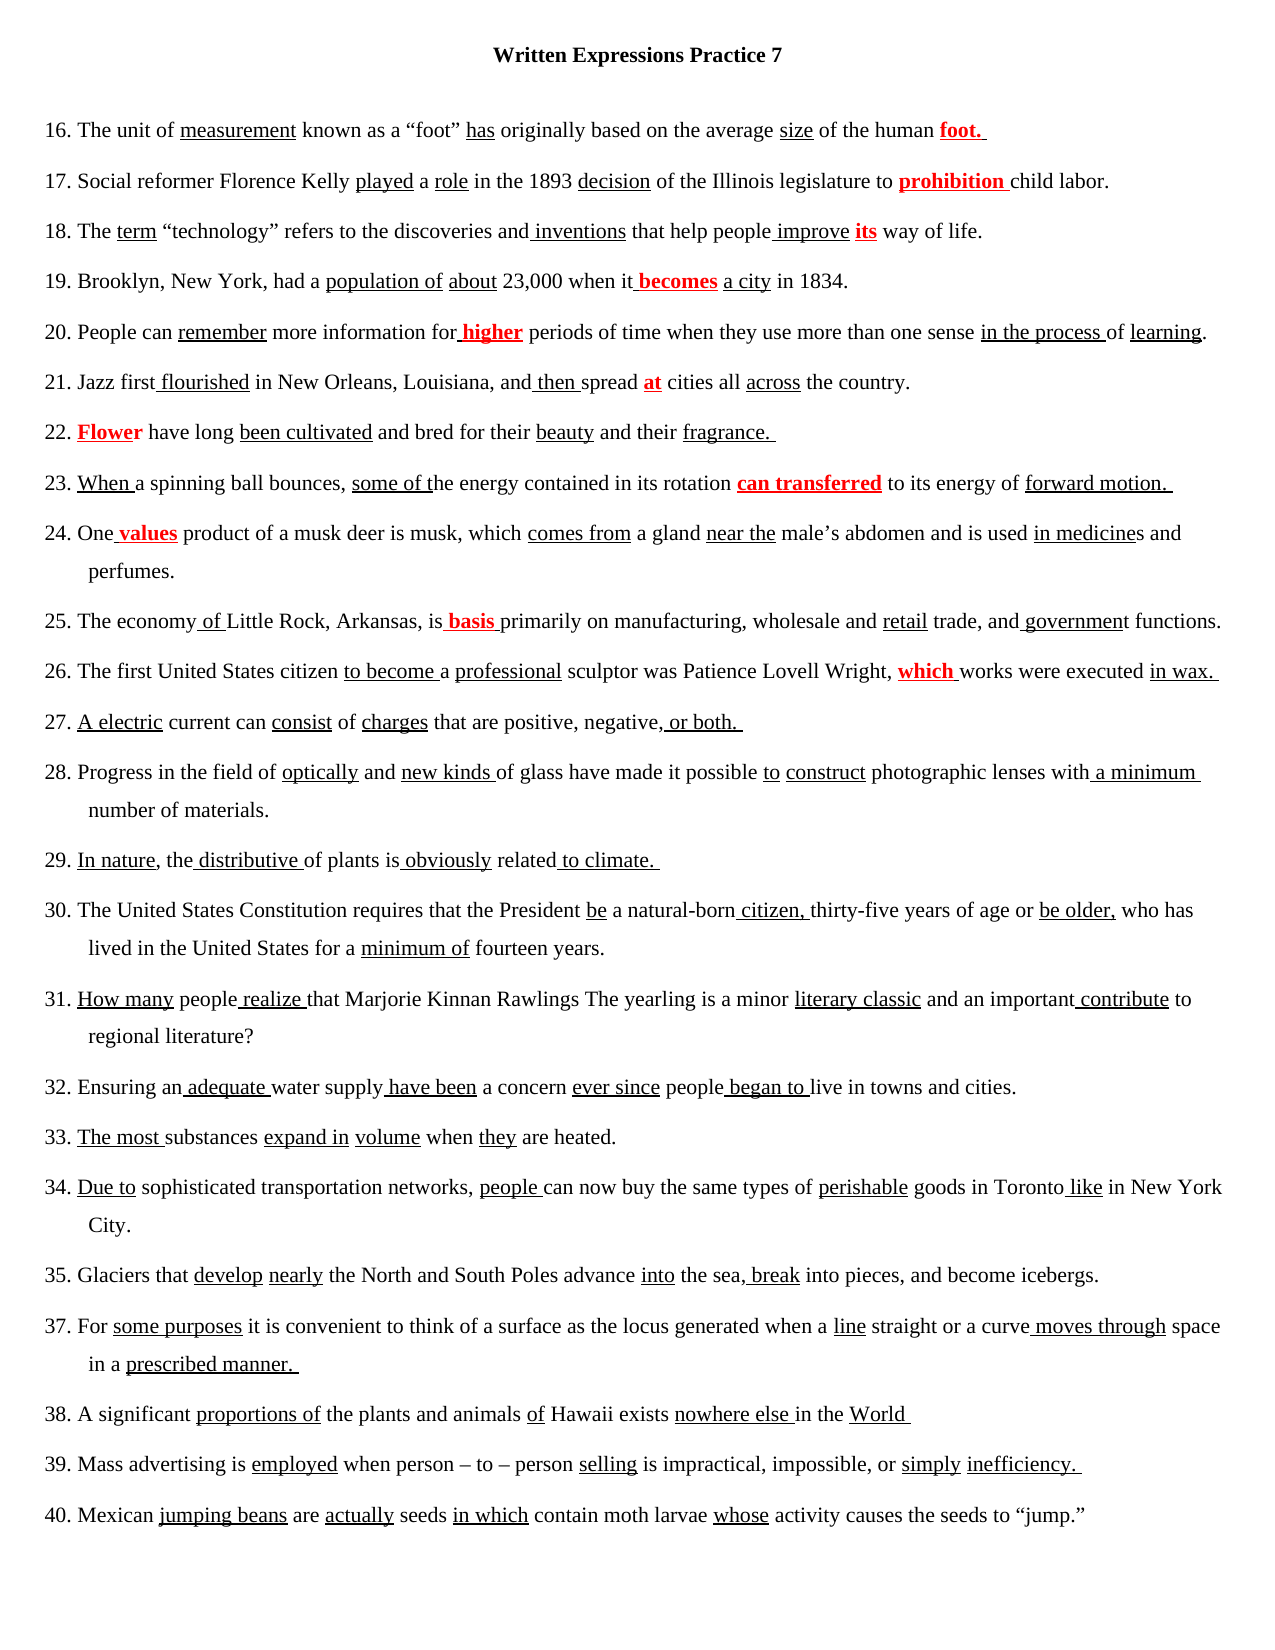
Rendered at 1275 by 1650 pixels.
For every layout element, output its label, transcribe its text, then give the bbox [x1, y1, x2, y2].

text 21. Jazz first flourished in New Orleans, Louisiana, and then spread at cities all across the country. [44, 369, 1231, 394]
text 31. How many people realize that Marjorie Kinnan Rawlings The yearling is a minor literary classic and an important contribute to regional literature? [44, 986, 1231, 1049]
text 16. The unit of measurement known as a “foot” has originally based on the average size of the human foot. [44, 117, 1231, 143]
text 38. A significant proportions of the plants and animals of Hawaii exists nowhere else in the World [44, 1401, 1231, 1426]
text 30. The United States Constitution requires that the President be a natural-born citizen, thirty-five years of age or be older, who has lived in the United States for a minimum of fourteen years. [44, 897, 1231, 961]
text 18. The term “technology” refers to the discoveries and inventions that help people improve its way of life. [44, 218, 1231, 243]
text 26. The first United States citizen to become a professional sculptor was Patience Lovell Wright, which works were executed in wax. [44, 658, 1231, 684]
text 34. Due to sophisticated transportation networks, people can now buy the same types of perishable goods in Toronto like in New York City. [44, 1174, 1231, 1237]
text 32. Ensuring an adequate water supply have been a concern ever since people began to live in towns and cities. [44, 1074, 1231, 1099]
text 37. For some purposes it is convenient to think of a surface as the locus generated when a line straight or a curve moves through space in a prescribed manner. [44, 1313, 1231, 1376]
text 22. Flower have long been cultivated and bred for their beauty and their fragrance. [44, 419, 1231, 444]
text 27. A electric current can consist of charges that are positive, negative, or both. [44, 709, 1231, 734]
text 17. Social reformer Florence Kelly played a role in the 1893 decision of the Illinois legislature to prohibition child labor. [44, 168, 1231, 193]
text Written Expressions Practice 7 [44, 42, 1231, 67]
text 33. The most substances expand in volume when they are heated. [44, 1124, 1231, 1149]
text 35. Glaciers that develop nearly the North and South Poles advance into the sea, break into pieces, and become icebergs. [44, 1262, 1231, 1288]
text 29. In nature, the distributive of plants is obviously related to climate. [44, 847, 1231, 872]
text 39. Mass advertising is employed when person – to – person selling is impractical, impossible, or simply inefficiency. [44, 1451, 1231, 1476]
text 40. Mexican jumping beans are actually seeds in which contain moth larvae whose activity causes the seeds to “jump.” [44, 1502, 1231, 1527]
text 25. The economy of Little Rock, Arkansas, is basis primarily on manufacturing, wholesale and retail trade, and government functions. [44, 608, 1231, 633]
text 20. People can remember more information for higher periods of time when they use more than one sense in the process of learning. [44, 319, 1231, 344]
text 19. Brooklyn, New York, had a population of about 23,000 when it becomes a city in 1834. [44, 268, 1231, 294]
text 28. Progress in the field of optically and new kinds of glass have made it possible to construct photographic lenses with a minimum number of materials. [44, 759, 1231, 822]
text 23. When a spinning ball bounces, some of the energy contained in its rotation can transferred to its energy of forward motion. [44, 470, 1231, 495]
text 24. One values product of a musk deer is musk, which comes from a gland near the male’s abdomen and is used in medicines and perfumes. [44, 520, 1231, 583]
